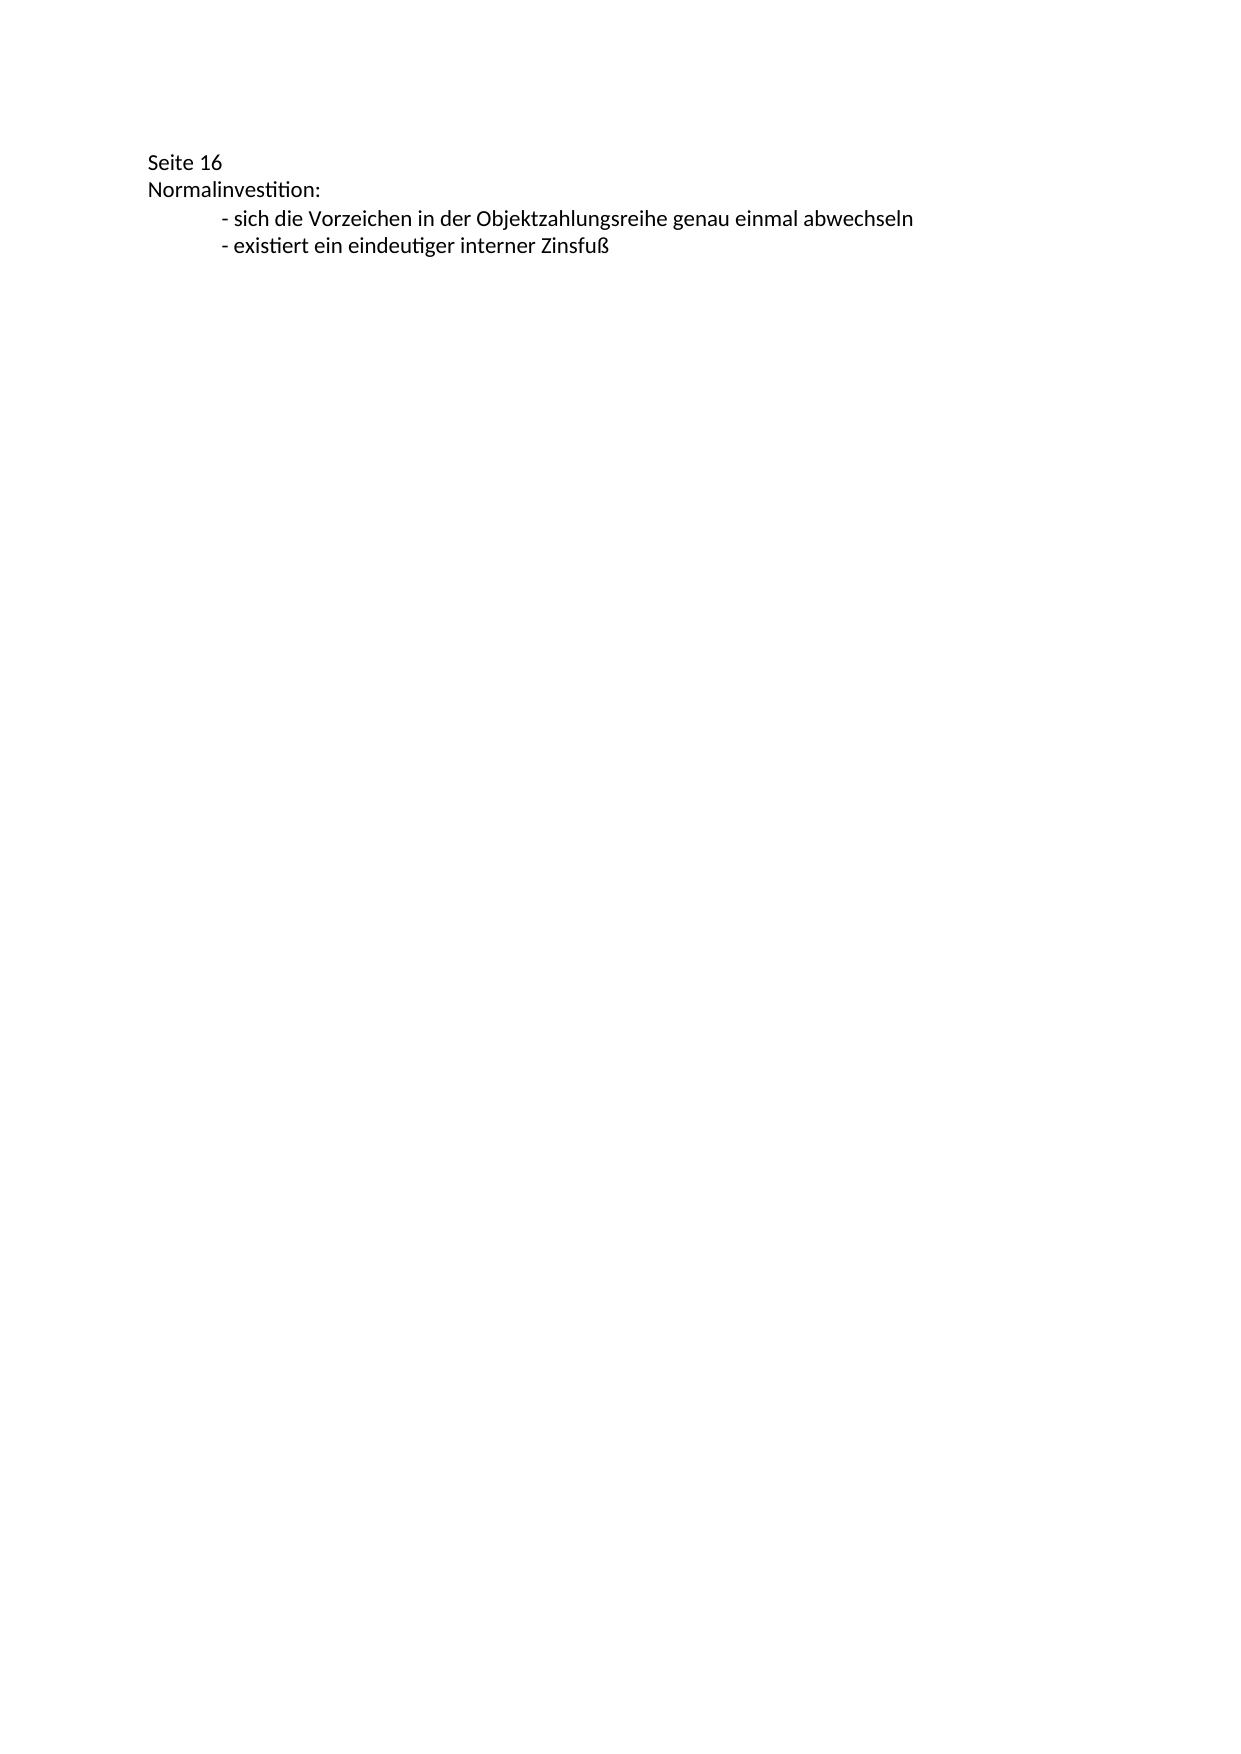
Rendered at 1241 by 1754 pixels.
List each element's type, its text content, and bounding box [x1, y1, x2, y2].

text - sich die Vorzeichen in der Objektzahlungsreihe genau einmal abwechseln [148, 204, 1093, 232]
text Normalinvestition: [148, 176, 1093, 204]
text - existiert ein eindeutiger interner Zinsfuß [148, 232, 1093, 260]
text Seite 16 [148, 148, 1093, 176]
